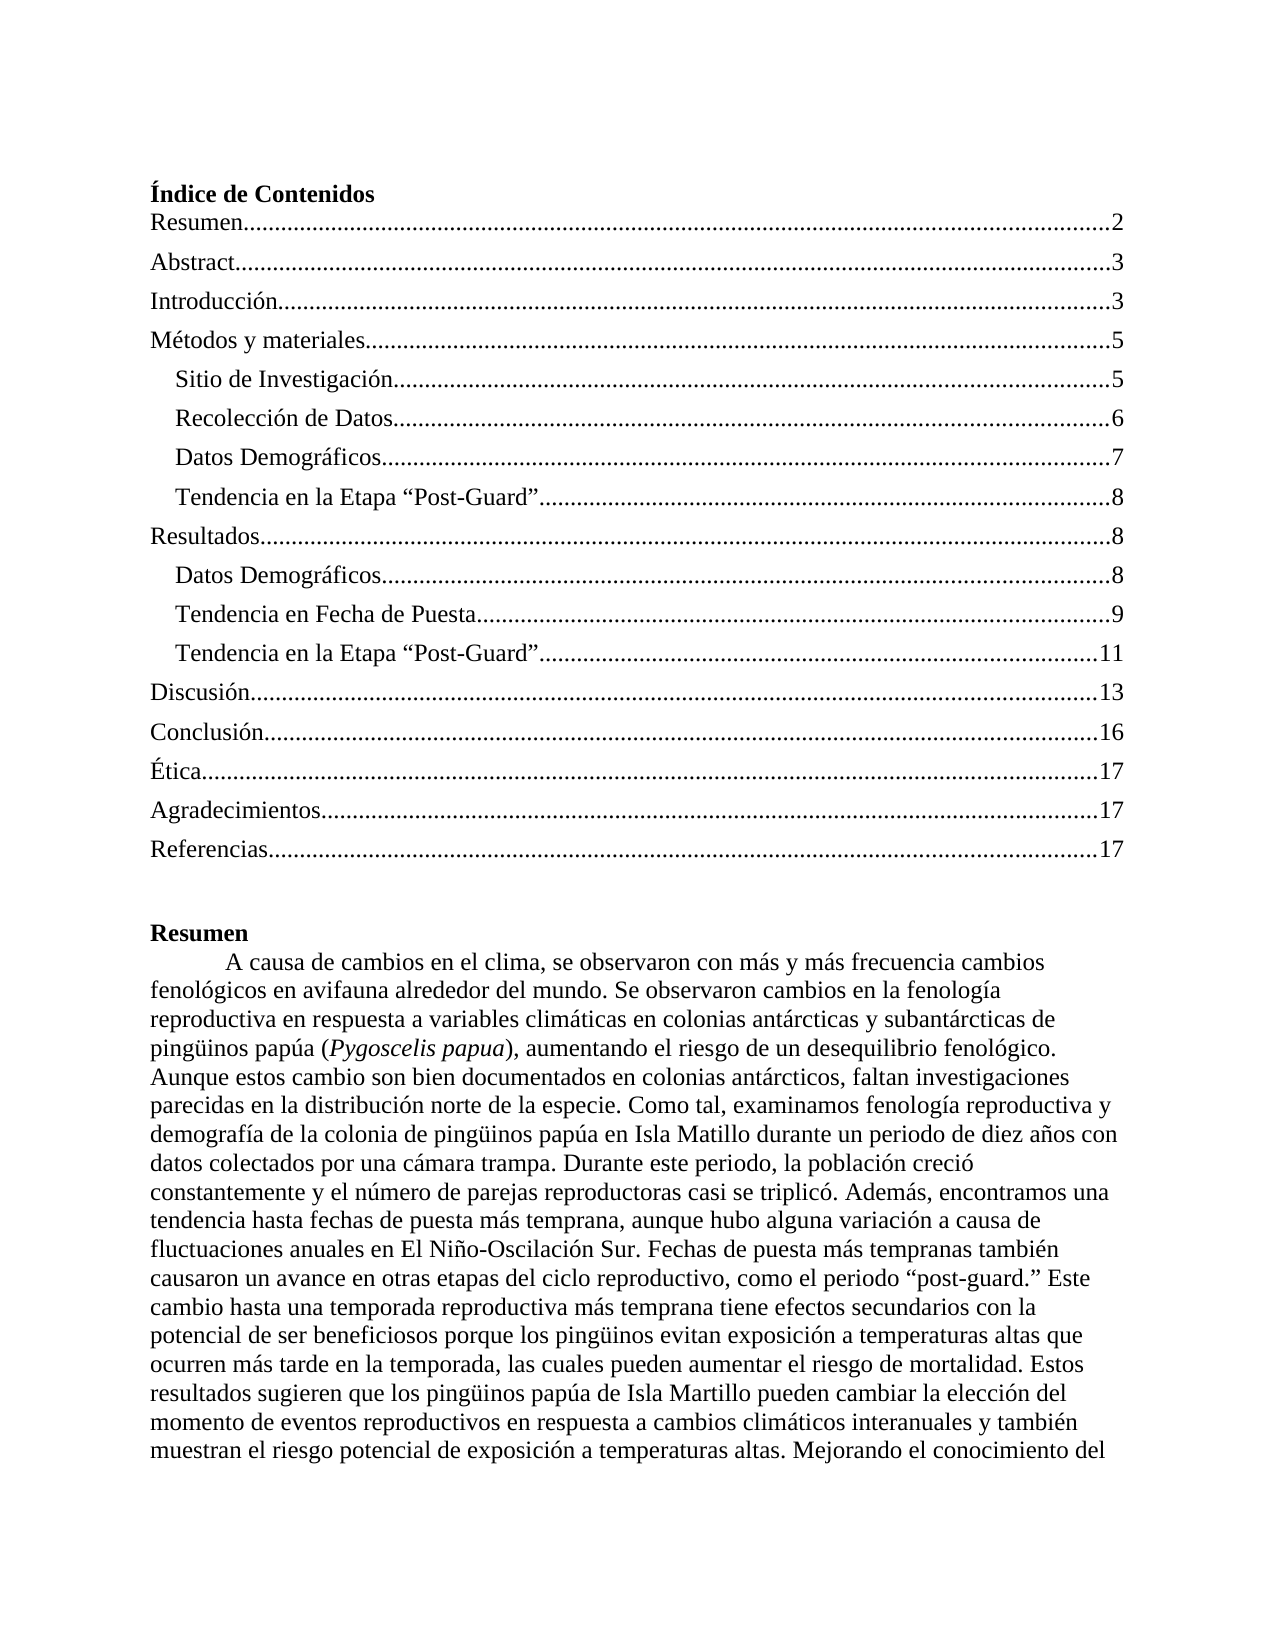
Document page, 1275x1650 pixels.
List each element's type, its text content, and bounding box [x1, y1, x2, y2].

subtitle Resumen [150, 918, 1125, 947]
text Tendencia en la Etapa “Post-Guard” 11 [175, 638, 1125, 667]
text Introducción 3 [150, 286, 1125, 314]
text Datos Demográficos 7 [175, 442, 1125, 471]
text Tendencia en Fecha de Puesta 9 [175, 599, 1125, 628]
text Métodos y materiales 5 [150, 325, 1125, 354]
text Datos Demográficos 8 [175, 560, 1125, 589]
text Resultados 8 [150, 521, 1125, 549]
text Ética 17 [150, 756, 1125, 784]
text Tendencia en la Etapa “Post-Guard” 8 [175, 482, 1125, 510]
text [150, 947, 1125, 1464]
text Conclusión 16 [150, 717, 1125, 745]
text Sitio de Investigación 5 [175, 364, 1125, 393]
text Referencias 17 [150, 834, 1125, 863]
text Resumen 2 [150, 207, 1125, 236]
text Discusión 13 [150, 677, 1125, 706]
text Abstract 3 [150, 247, 1125, 275]
text Agradecimientos 17 [150, 795, 1125, 824]
text Recolección de Datos 6 [175, 403, 1125, 432]
text Índice de Contenidos [150, 179, 1125, 207]
